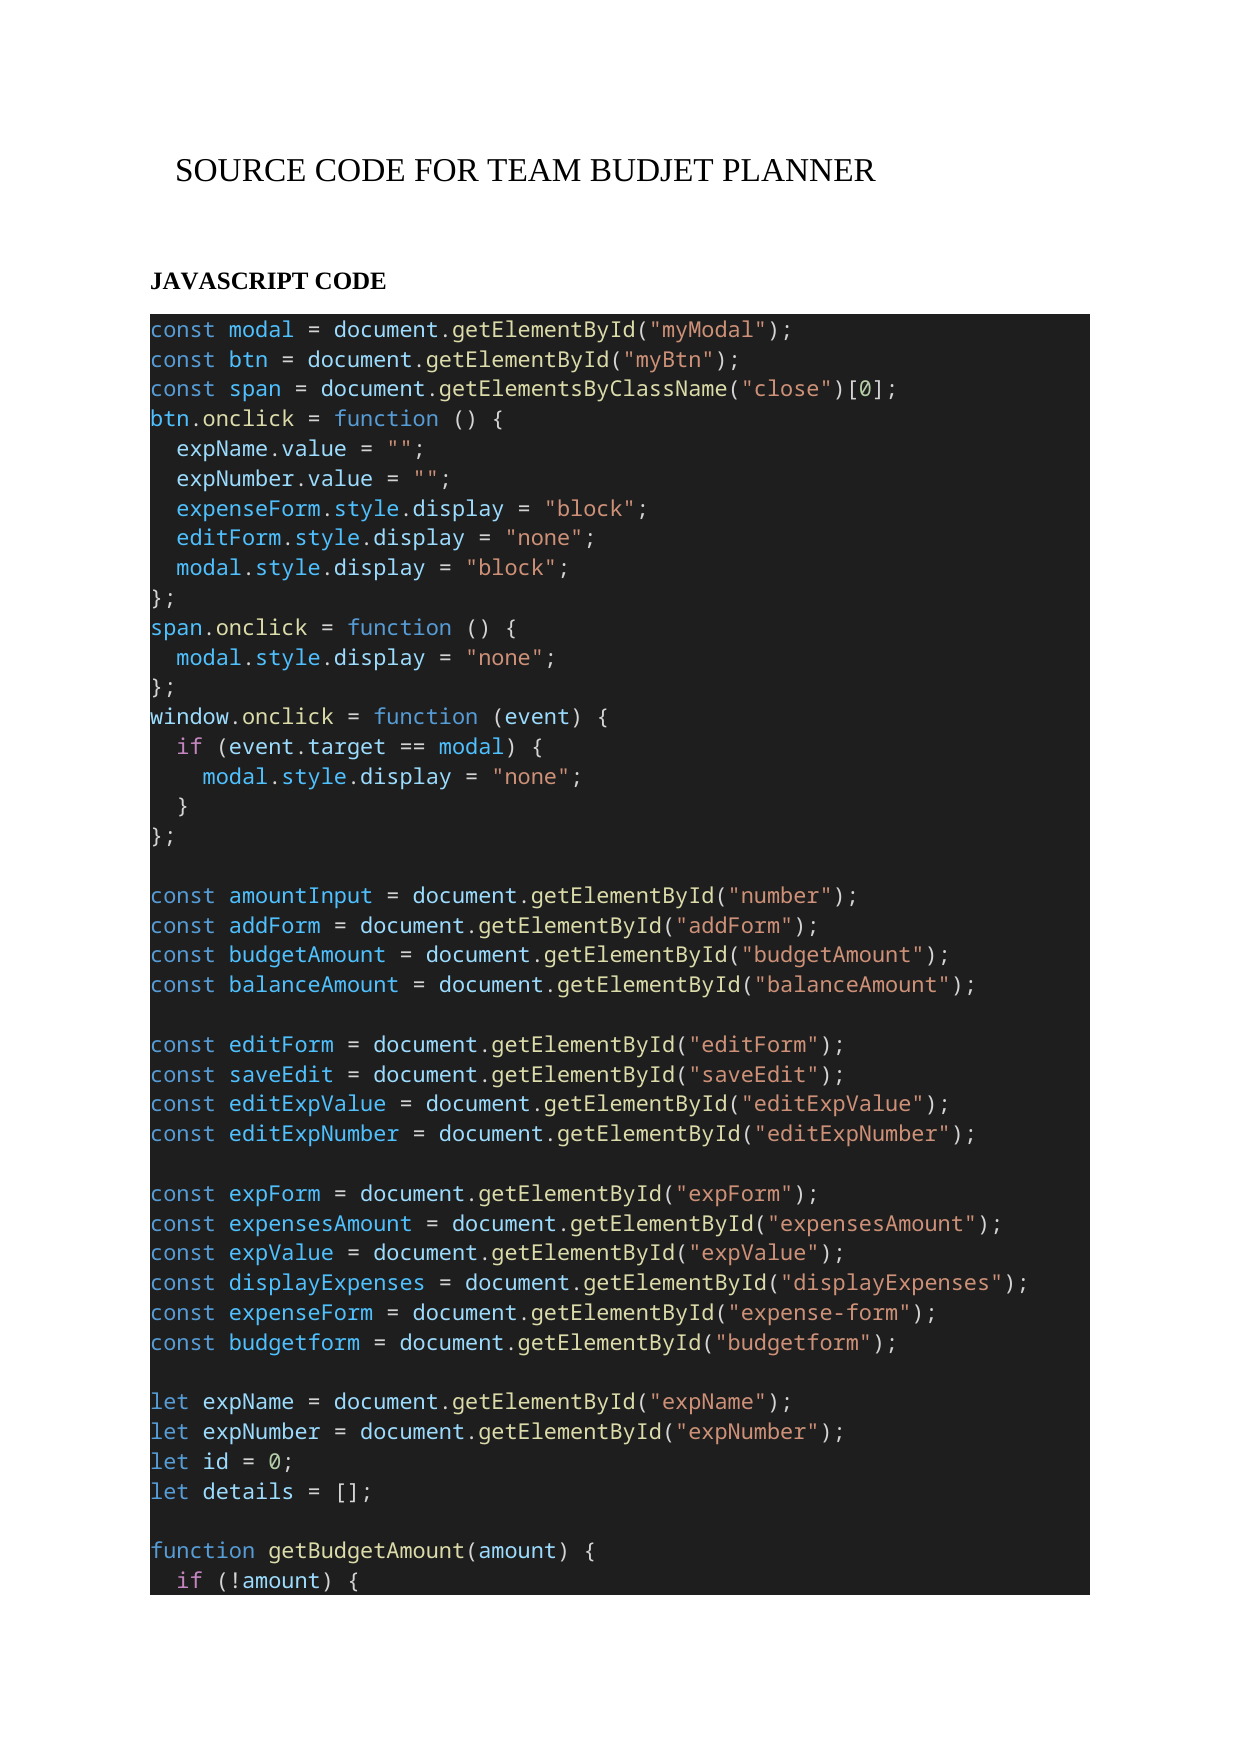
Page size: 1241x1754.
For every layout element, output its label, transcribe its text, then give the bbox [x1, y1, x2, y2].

text const btn = document.getElementById("myBtn"); [150, 343, 1090, 373]
text let expNumber = document.getElementById("expNumber"); [150, 1416, 1090, 1446]
text }; [150, 582, 1090, 612]
text const span = document.getElementsByClassName("close")[0]; [150, 373, 1090, 403]
text const saveEdit = document.getElementById("saveEdit"); [150, 1058, 1090, 1088]
text btn.onclick = function () { [150, 403, 1090, 433]
text const budgetAmount = document.getElementById("budgetAmount"); [150, 939, 1090, 969]
text expNumber.value = ""; [150, 463, 1090, 492]
text const budgetform = document.getElementById("budgetform"); [150, 1327, 1090, 1356]
text const displayExpenses = document.getElementById("displayExpenses"); [150, 1267, 1090, 1297]
text expName.value = ""; [150, 433, 1090, 463]
text span.onclick = function () { [150, 612, 1090, 641]
text JAVASCRIPT CODE [150, 266, 1090, 295]
text } [150, 790, 1090, 820]
text modal.style.display = "none"; [150, 761, 1090, 790]
text const editExpValue = document.getElementById("editExpValue"); [150, 1088, 1090, 1118]
text let details = []; [150, 1476, 1090, 1505]
text const editExpNumber = document.getElementById("editExpNumber"); [150, 1118, 1090, 1148]
text window.onclick = function (event) { [150, 701, 1090, 731]
text const addForm = document.getElementById("addForm"); [150, 909, 1090, 939]
text editForm.style.display = "none"; [150, 522, 1090, 552]
text const expenseForm = document.getElementById("expense-form"); [150, 1297, 1090, 1327]
text if (event.target == modal) { [150, 731, 1090, 761]
text if (!amount) { [150, 1565, 1090, 1595]
text const expValue = document.getElementById("expValue"); [150, 1237, 1090, 1267]
text SOURCE CODE FOR TEAM BUDJET PLANNER [150, 150, 1090, 188]
text }; [150, 820, 1090, 850]
text expenseForm.style.display = "block"; [150, 492, 1090, 522]
text const expensesAmount = document.getElementById("expensesAmount"); [150, 1207, 1090, 1237]
text modal.style.display = "block"; [150, 552, 1090, 582]
text const editForm = document.getElementById("editForm"); [150, 1029, 1090, 1058]
text modal.style.display = "none"; [150, 641, 1090, 671]
text }; [150, 671, 1090, 701]
text function getBudgetAmount(amount) { [150, 1535, 1090, 1565]
text const modal = document.getElementById("myModal"); [150, 314, 1090, 343]
text const balanceAmount = document.getElementById("balanceAmount"); [150, 969, 1090, 999]
text let id = 0; [150, 1446, 1090, 1476]
text const expForm = document.getElementById("expForm"); [150, 1178, 1090, 1207]
text let expName = document.getElementById("expName"); [150, 1386, 1090, 1416]
text const amountInput = document.getElementById("number"); [150, 880, 1090, 909]
